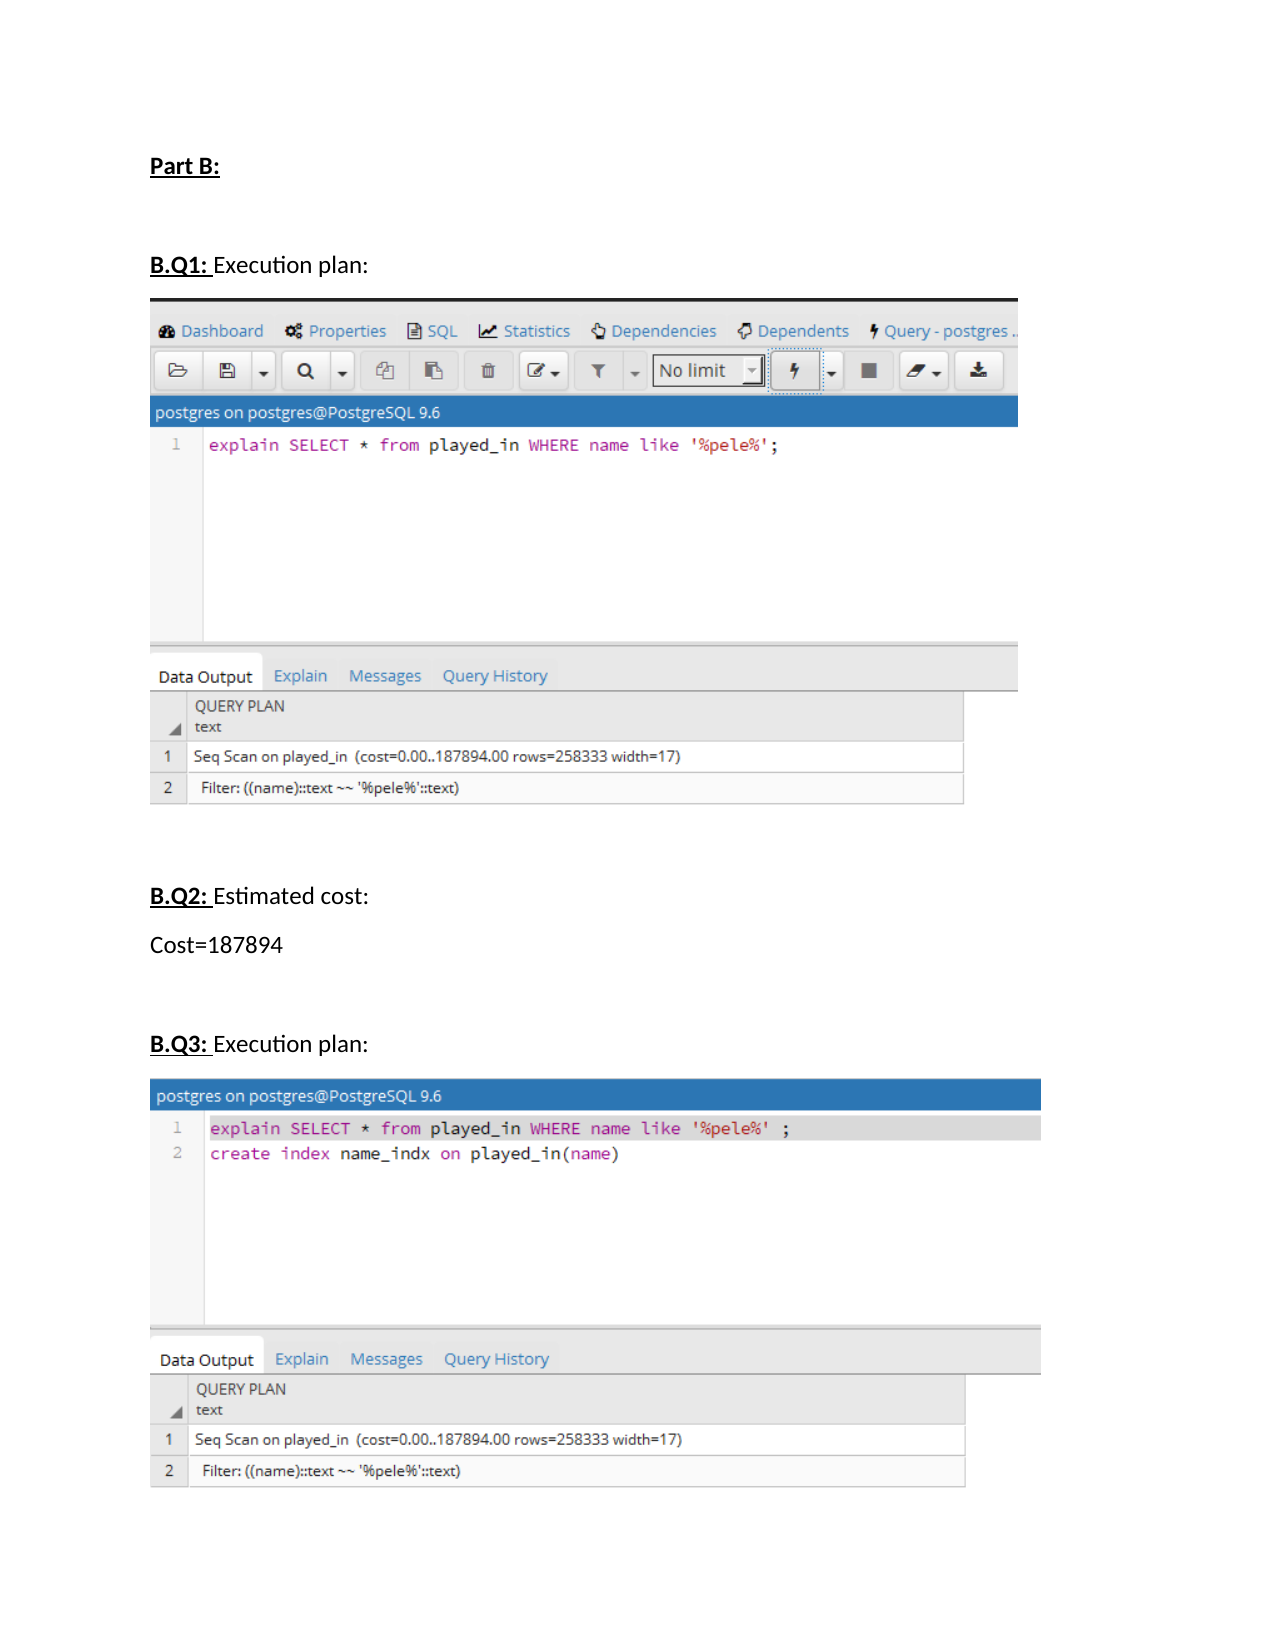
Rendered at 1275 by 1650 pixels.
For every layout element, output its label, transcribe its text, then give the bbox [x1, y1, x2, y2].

picture [150, 298, 1018, 812]
text B.Q3: Execution plan: [150, 1028, 1125, 1059]
text B.Q1: Execution plan: [150, 249, 1125, 280]
text B.Q2: Estimated cost: [150, 880, 1125, 910]
picture [150, 1078, 1041, 1495]
text Cost=187894 [150, 929, 1125, 960]
text Part B: [150, 150, 1125, 181]
